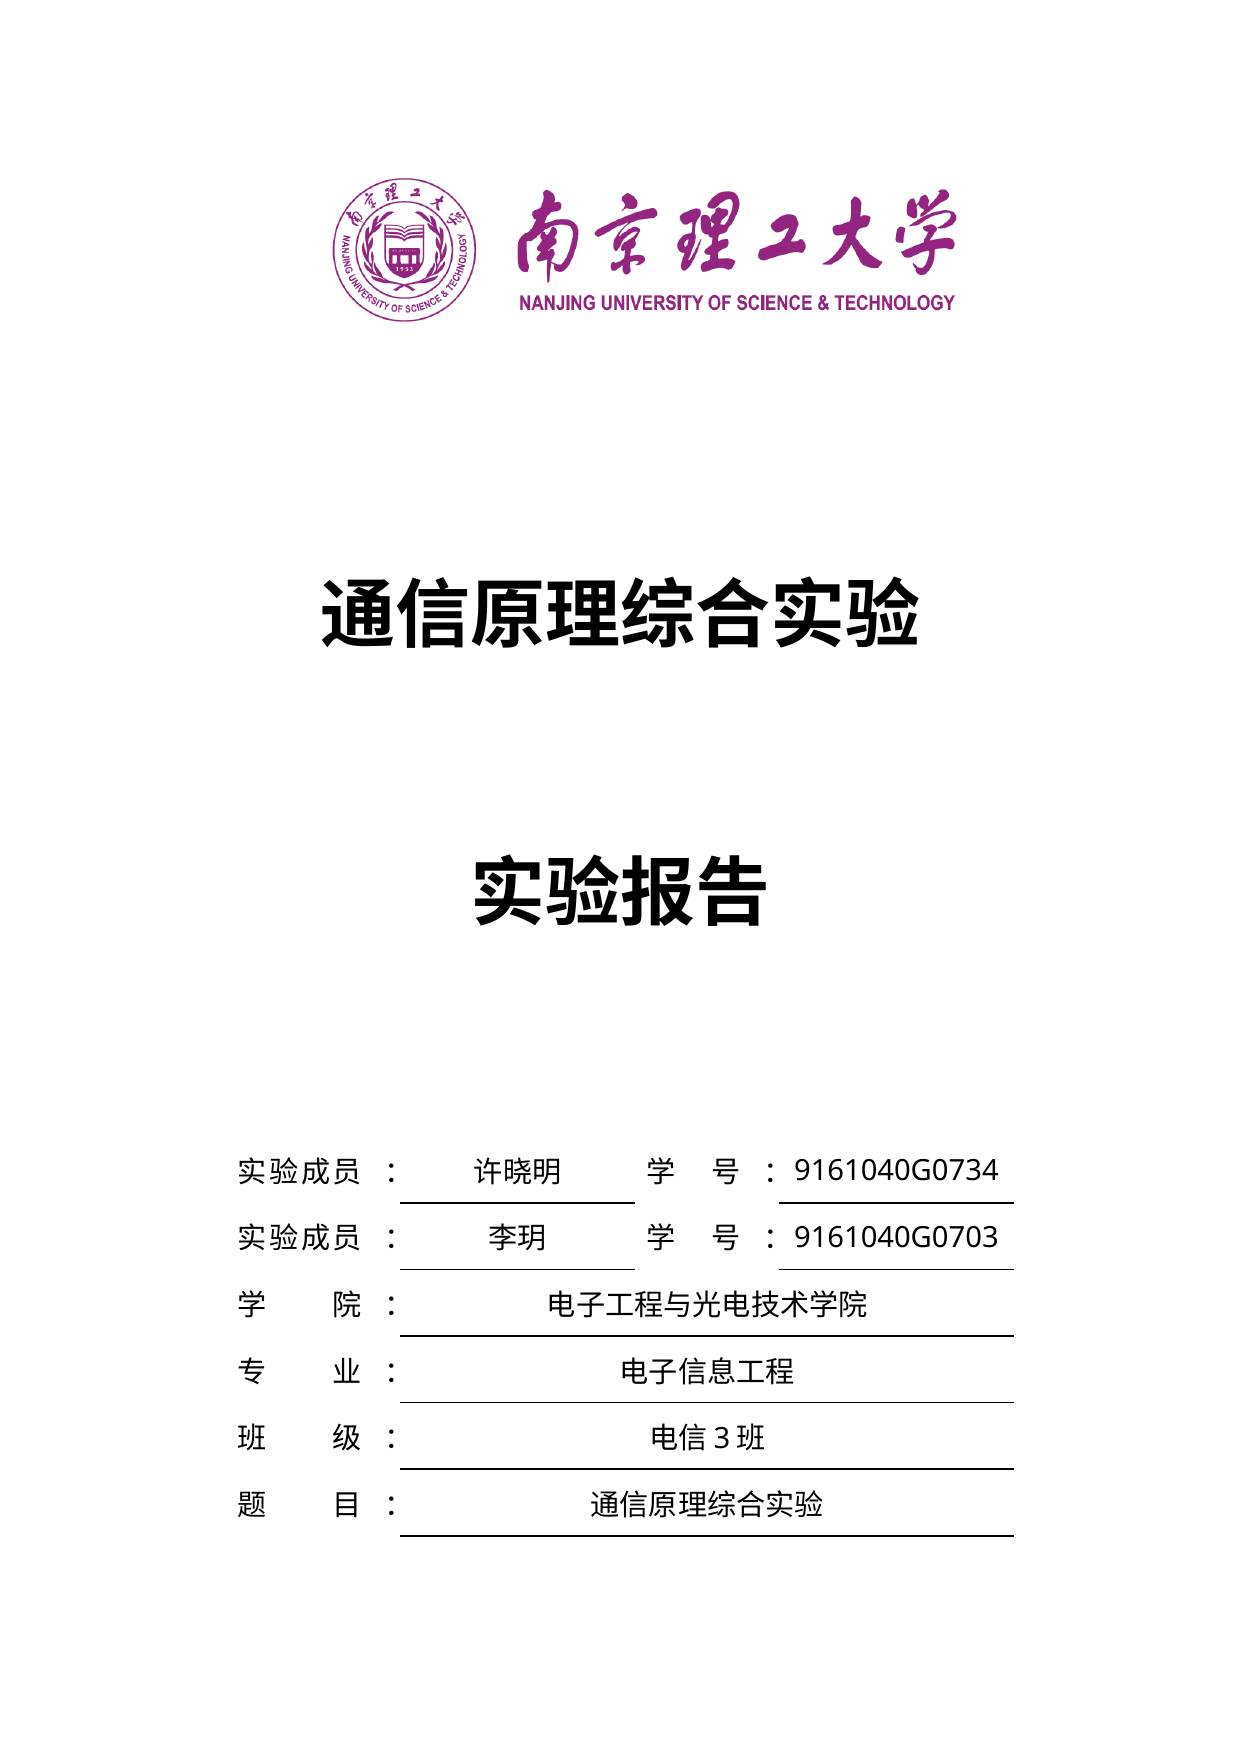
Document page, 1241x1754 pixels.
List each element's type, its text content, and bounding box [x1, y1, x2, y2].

table_header 学号 [635, 1137, 752, 1202]
table_cell ： [373, 1468, 400, 1535]
table_cell 实验成员 [226, 1202, 373, 1269]
text 通信原理综合实验 [187, 544, 1053, 674]
table_header 实验成员 [226, 1137, 373, 1202]
table_header 9161040G0734 [779, 1137, 1014, 1202]
text 实验报告 [187, 822, 1053, 952]
table_cell 学院 [226, 1269, 373, 1335]
table_cell 学号 [635, 1202, 752, 1269]
table_cell 通信原理综合实验 [400, 1470, 1014, 1535]
table_cell ： [373, 1335, 400, 1402]
table_cell 电子工程与光电技术学院 [400, 1269, 1014, 1335]
table_cell 题目 [226, 1468, 373, 1535]
table_cell 李玥 [400, 1204, 635, 1269]
table_cell ： [373, 1402, 400, 1468]
table_header ： [752, 1137, 779, 1202]
table_cell 电子信息工程 [400, 1337, 1014, 1402]
table_cell ： [373, 1202, 400, 1269]
table_cell 9161040G0703 [779, 1204, 1014, 1269]
table_cell 电信3班 [400, 1403, 1014, 1468]
table_cell ： [752, 1202, 779, 1269]
picture [327, 168, 972, 332]
table_header 许晓明 [400, 1137, 635, 1202]
table_cell 专业 [226, 1335, 373, 1402]
table_header ： [373, 1137, 400, 1202]
table_cell 班级 [226, 1402, 373, 1468]
table_cell ： [373, 1269, 400, 1335]
